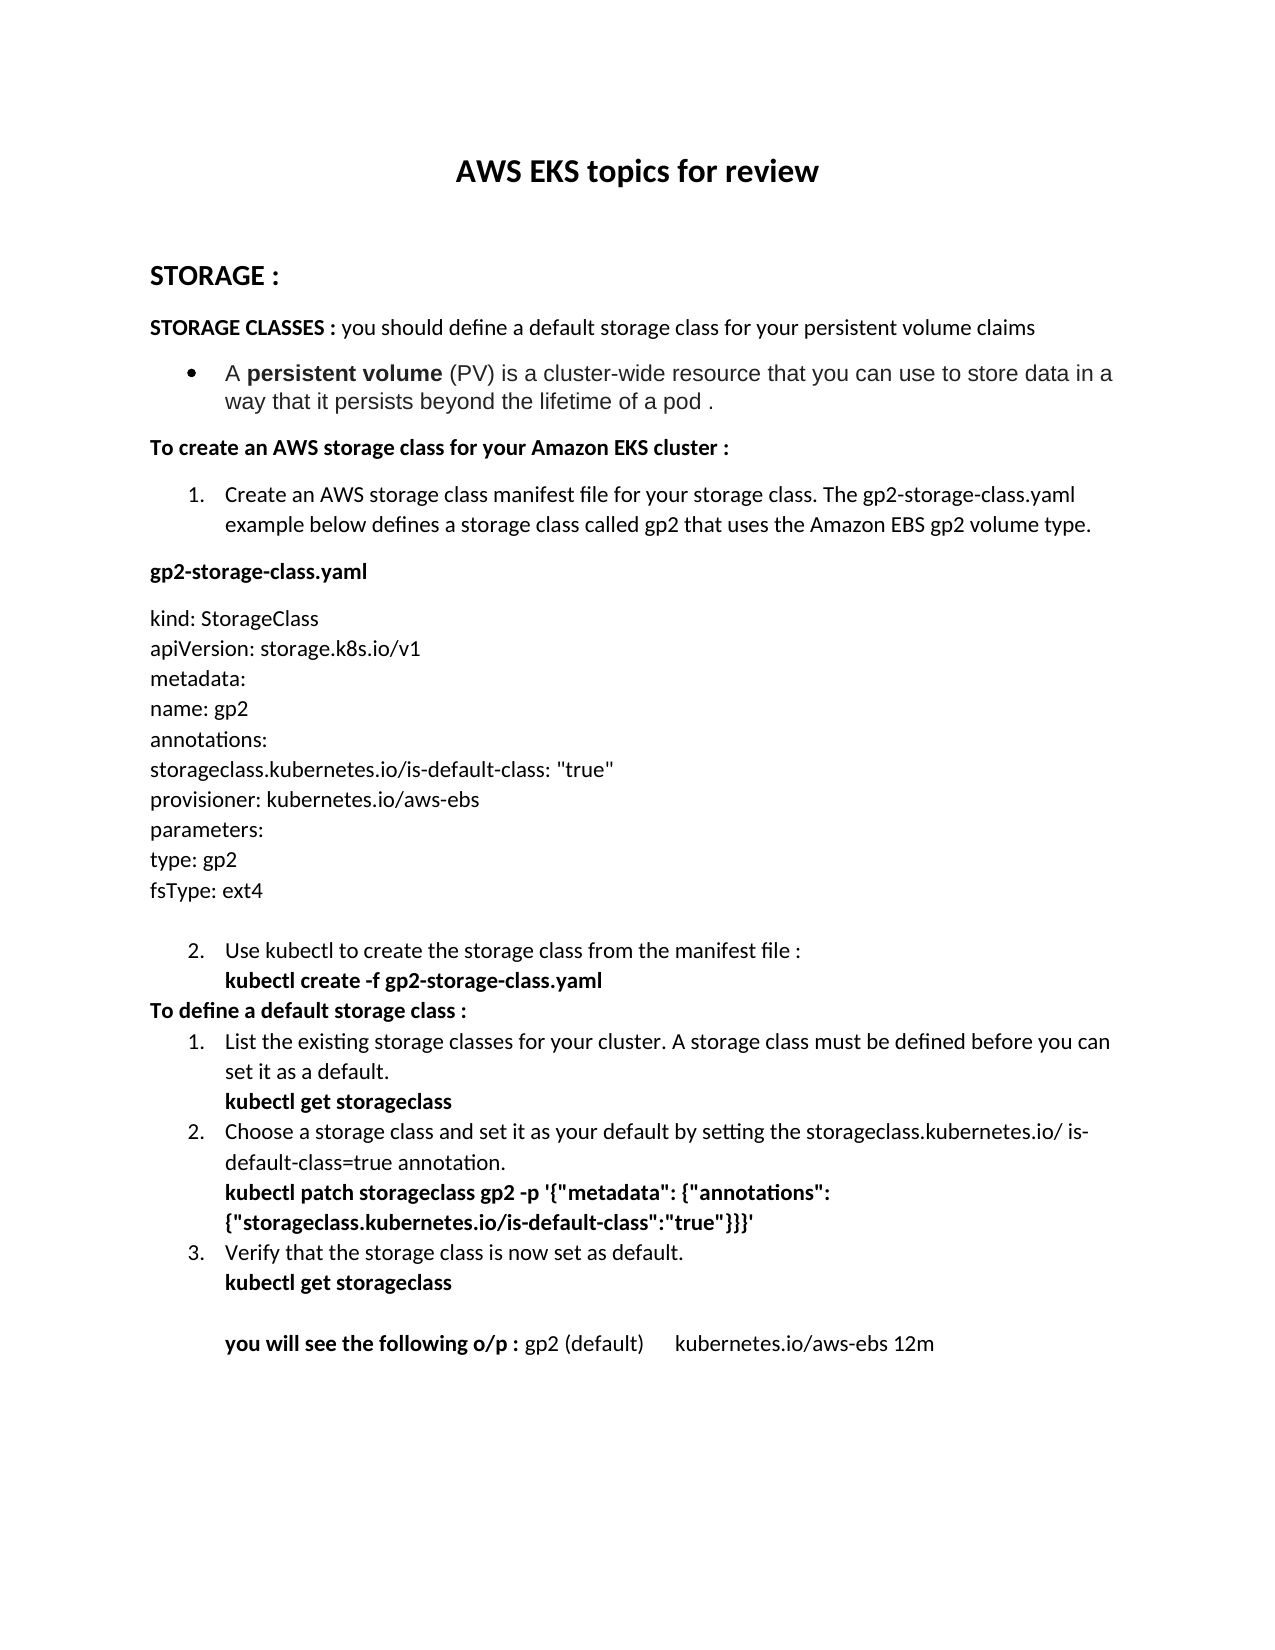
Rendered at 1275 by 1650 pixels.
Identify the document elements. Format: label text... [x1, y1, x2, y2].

list kubectl get storageclass [225, 1268, 1125, 1296]
list Verify that the storage class is now set as default. [187, 1238, 1125, 1266]
text storageclass.kubernetes.io/is-default-class: "true" [150, 755, 1125, 783]
list Choose a storage class and set it as your default by setting the storageclass.kubernetes.io/ is-default-class=true annotation. [187, 1117, 1125, 1176]
text name: gp2 [150, 694, 1125, 722]
text To define a default storage class : [150, 997, 1125, 1024]
list Create an AWS storage class manifest file for your storage class. The gp2-storage-class.yaml example below defines a storage class called gp2 that uses the Amazon EBS gp2 volume type. [187, 480, 1125, 538]
text To create an AWS storage class for your Amazon EKS cluster : [150, 433, 1125, 461]
list List the existing storage classes for your cluster. A storage class must be defined before you can set it as a default. [187, 1027, 1125, 1085]
list you will see the following o/p : gp2 (default) kubernetes.io/aws-ebs 12m [225, 1329, 1125, 1357]
text STORAGE CLASSES : you should define a default storage class for your persistent volume claims [150, 313, 1125, 341]
text kind: StorageClass [150, 604, 1125, 632]
list A persistent volume (PV) is a cluster-wide resource that you can use to store data in a way that it persists beyond the lifetime of a pod . [187, 359, 1125, 414]
text AWS EKS topics for review [150, 150, 1125, 191]
text apiVersion: storage.k8s.io/v1 [150, 634, 1125, 662]
list kubectl create -f gp2-storage-class.yaml [225, 966, 1125, 994]
text metadata: [150, 664, 1125, 692]
text fsType: ext4 [150, 876, 1125, 904]
text gp2-storage-class.yaml [150, 557, 1125, 585]
text type: gp2 [150, 846, 1125, 873]
list Use kubectl to create the storage class from the manifest file : [187, 936, 1125, 964]
text provisioner: kubernetes.io/aws-ebs [150, 785, 1125, 813]
text parameters: [150, 815, 1125, 843]
text annotations: [150, 725, 1125, 753]
list kubectl get storageclass [225, 1087, 1125, 1115]
list kubectl patch storageclass gp2 -p '{"metadata": {"annotations": {"storageclass.kubernetes.io/is-default-class":"true"}}}' [225, 1178, 1125, 1236]
text STORAGE : [150, 257, 1125, 293]
